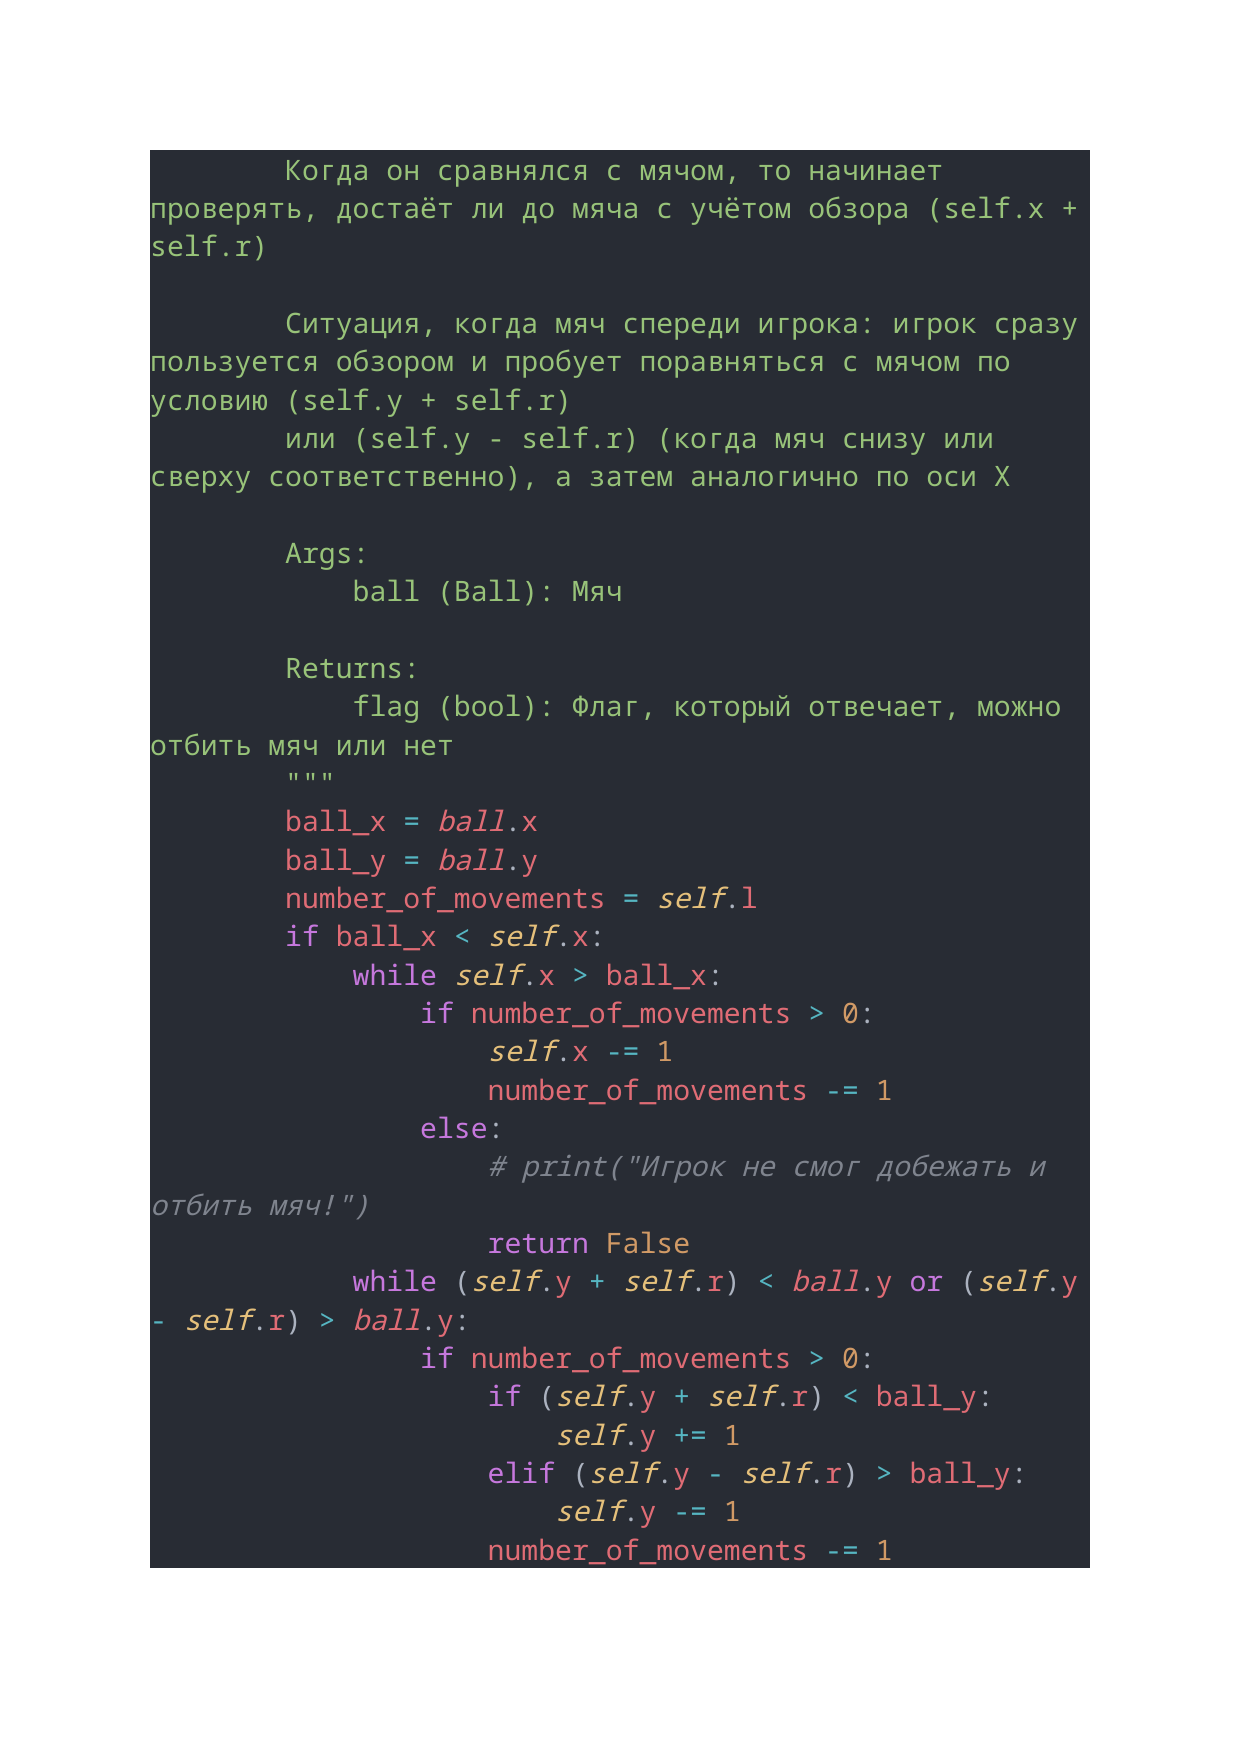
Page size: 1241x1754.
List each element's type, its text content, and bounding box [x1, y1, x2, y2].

text self.y += 1 [150, 1415, 1090, 1453]
text ball_y = ball.y [150, 840, 1090, 878]
text Когда он сравнялся с мячом, то начинает проверять, достаёт ли до мяча с учётом обзора (self.x + self.r) [150, 150, 1090, 265]
text else: [150, 1108, 1090, 1147]
text elif (self.y - self.r) > ball_y: [150, 1453, 1090, 1492]
text number_of_movements -= 1 [150, 1530, 1090, 1568]
text Returns: [150, 648, 1090, 687]
text return False [150, 1223, 1090, 1262]
text """ [150, 763, 1090, 802]
text flag (bool): Флаг, который отвечает, можно отбить мяч или нет [150, 687, 1090, 763]
text self.y -= 1 [150, 1492, 1090, 1530]
text number_of_movements -= 1 [150, 1070, 1090, 1108]
text if number_of_movements > 0: [150, 1338, 1090, 1377]
text или (self.y - self.r) (когда мяч снизу или сверху соответственно), а затем аналогично по оси X [150, 418, 1090, 495]
text Ситуация, когда мяч спереди игрока: игрок сразу пользуется обзором и пробует поравняться с мячом по условию (self.y + self.r) [150, 303, 1090, 418]
text if number_of_movements > 0: [150, 993, 1090, 1032]
text Args: [150, 533, 1090, 572]
text while self.x > ball_x: [150, 955, 1090, 993]
text while (self.y + self.r) < ball.y or (self.y - self.r) > ball.y: [150, 1262, 1090, 1338]
text # print("Игрок не смог добежать и отбить мяч!") [150, 1147, 1090, 1223]
text ball (Ball): Мяч [150, 572, 1090, 610]
text if ball_x < self.x: [150, 917, 1090, 955]
text if (self.y + self.r) < ball_y: [150, 1377, 1090, 1415]
text ball_x = ball.x [150, 802, 1090, 840]
text number_of_movements = self.l [150, 878, 1090, 917]
text self.x -= 1 [150, 1032, 1090, 1070]
